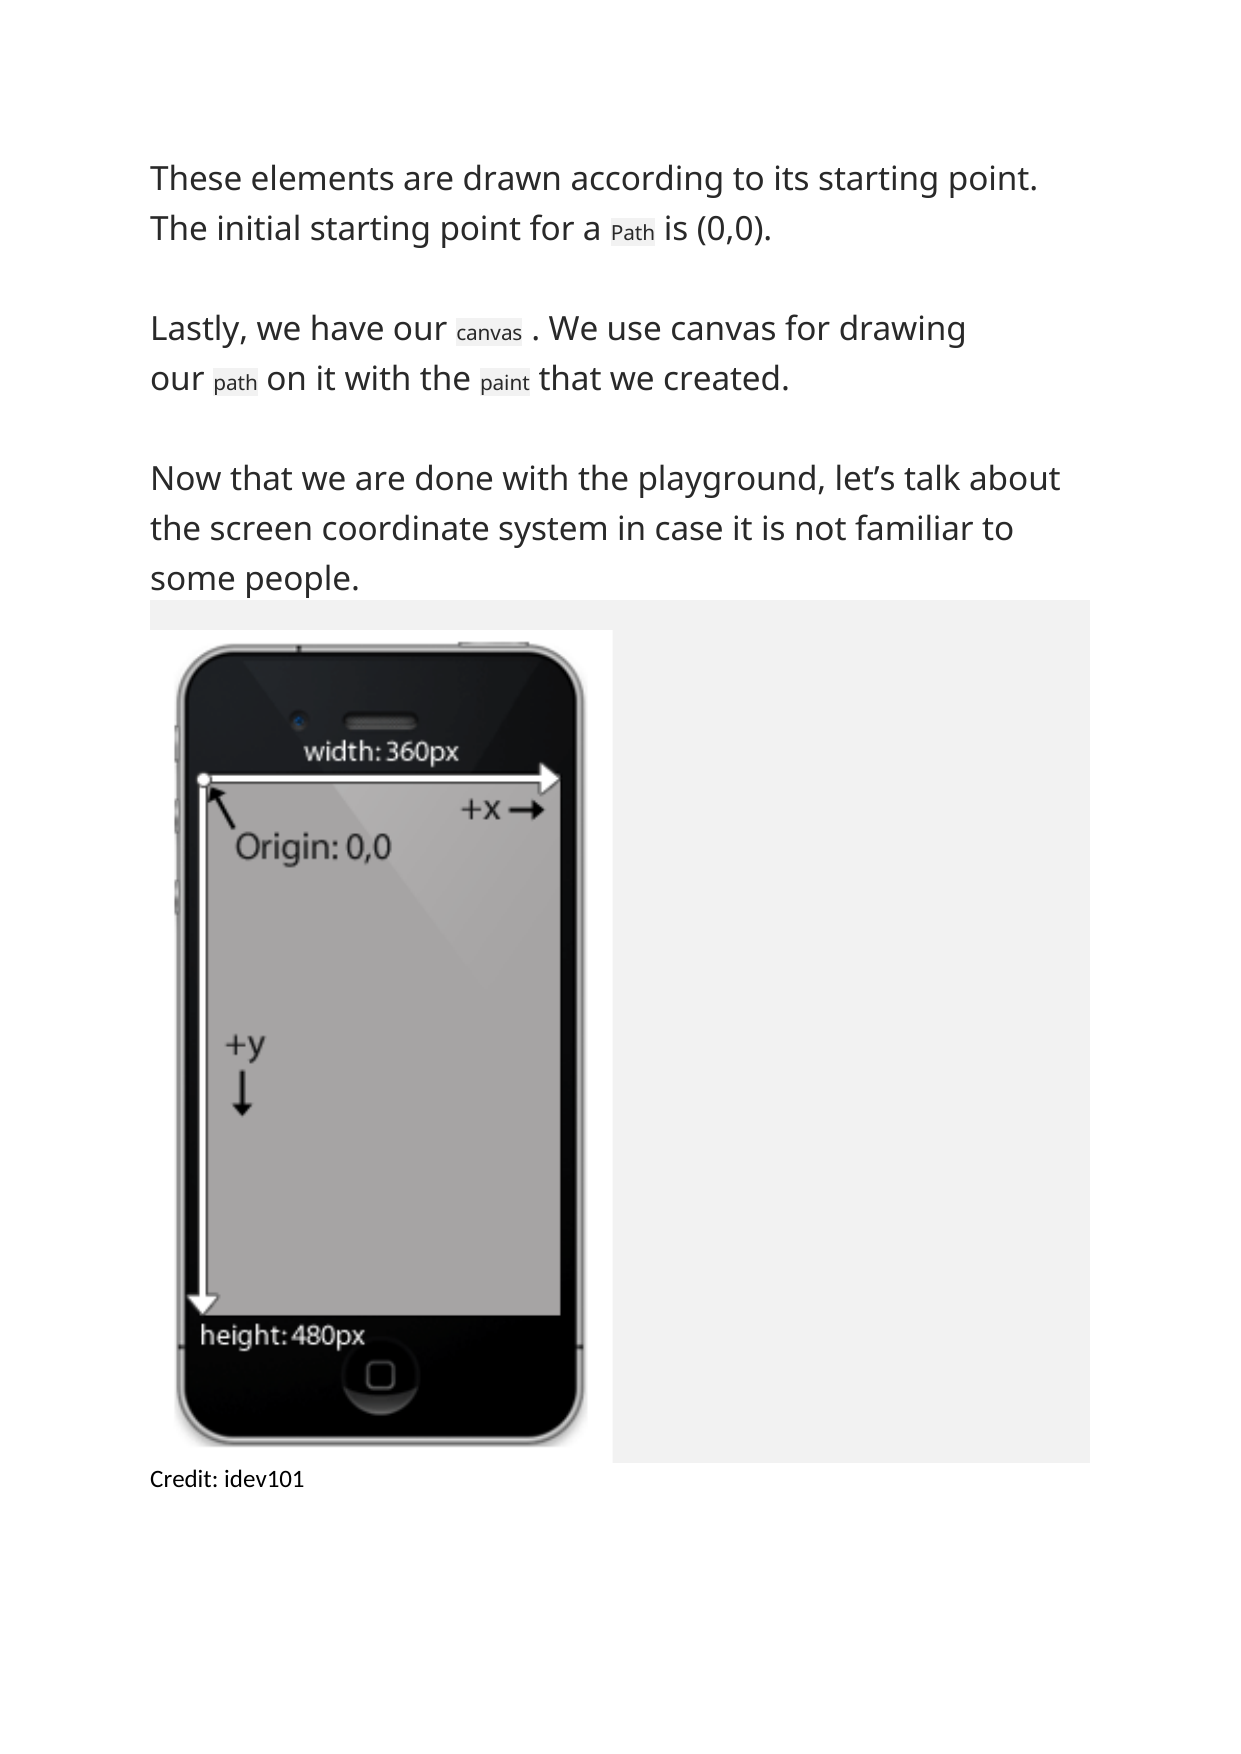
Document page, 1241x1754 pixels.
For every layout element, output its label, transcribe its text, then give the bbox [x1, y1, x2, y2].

text Lastly, we have our canvas . We use canvas for drawing our path on it with the paint that we created. [150, 300, 1090, 400]
text Credit: idev101 [150, 1463, 1090, 1494]
text Now that we are done with the playground, let’s talk about the screen coordinate system in case it is not familiar to some people. [150, 450, 1090, 600]
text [150, 150, 1090, 250]
picture [150, 630, 613, 1464]
